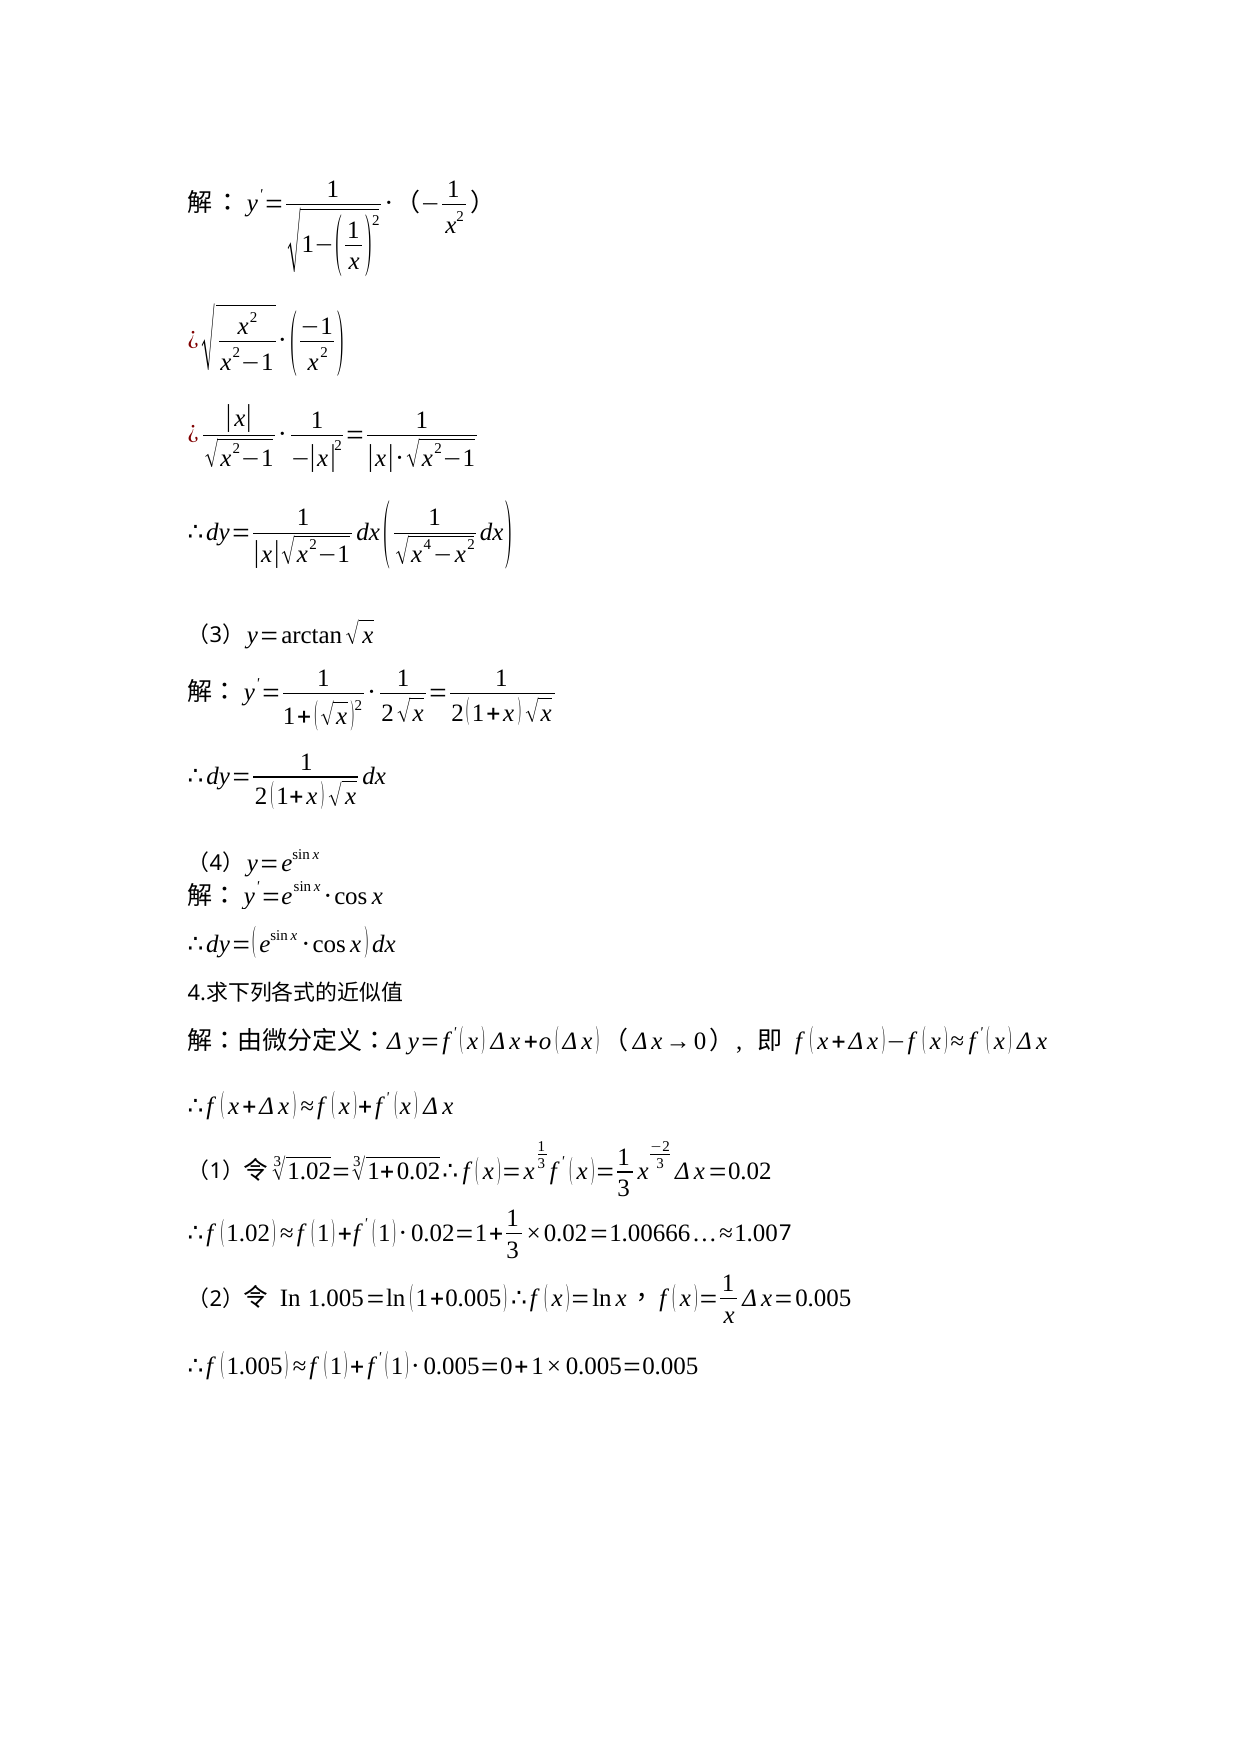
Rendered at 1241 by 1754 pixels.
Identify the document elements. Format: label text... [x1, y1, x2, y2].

text （1） [187, 1137, 1053, 1202]
text （3） [187, 617, 1053, 649]
text （2） [187, 1267, 1053, 1332]
text 4.求下列各式的近似值 [187, 974, 1053, 1007]
text （4） [187, 844, 1053, 877]
text 7 [187, 1202, 1053, 1267]
